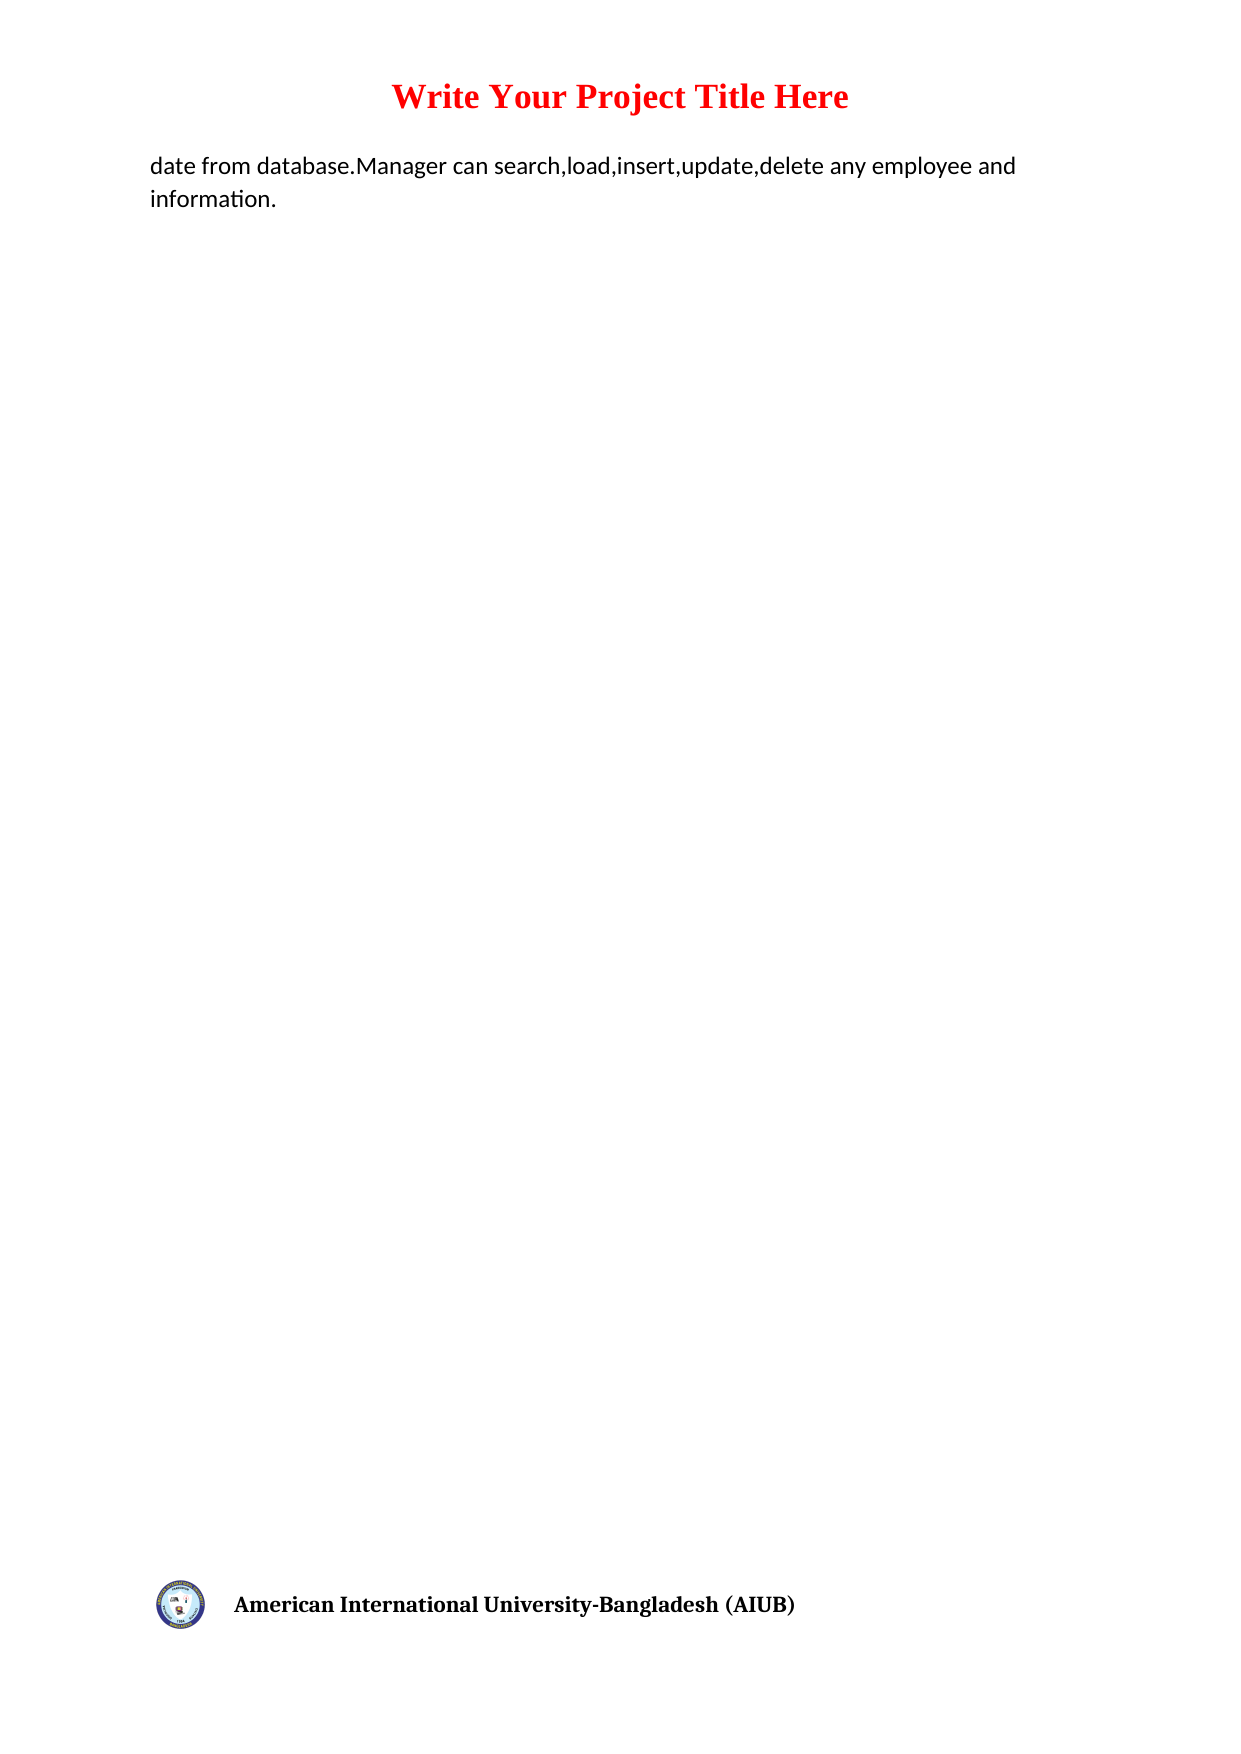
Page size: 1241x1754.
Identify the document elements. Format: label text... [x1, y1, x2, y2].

picture [156, 1579, 206, 1630]
